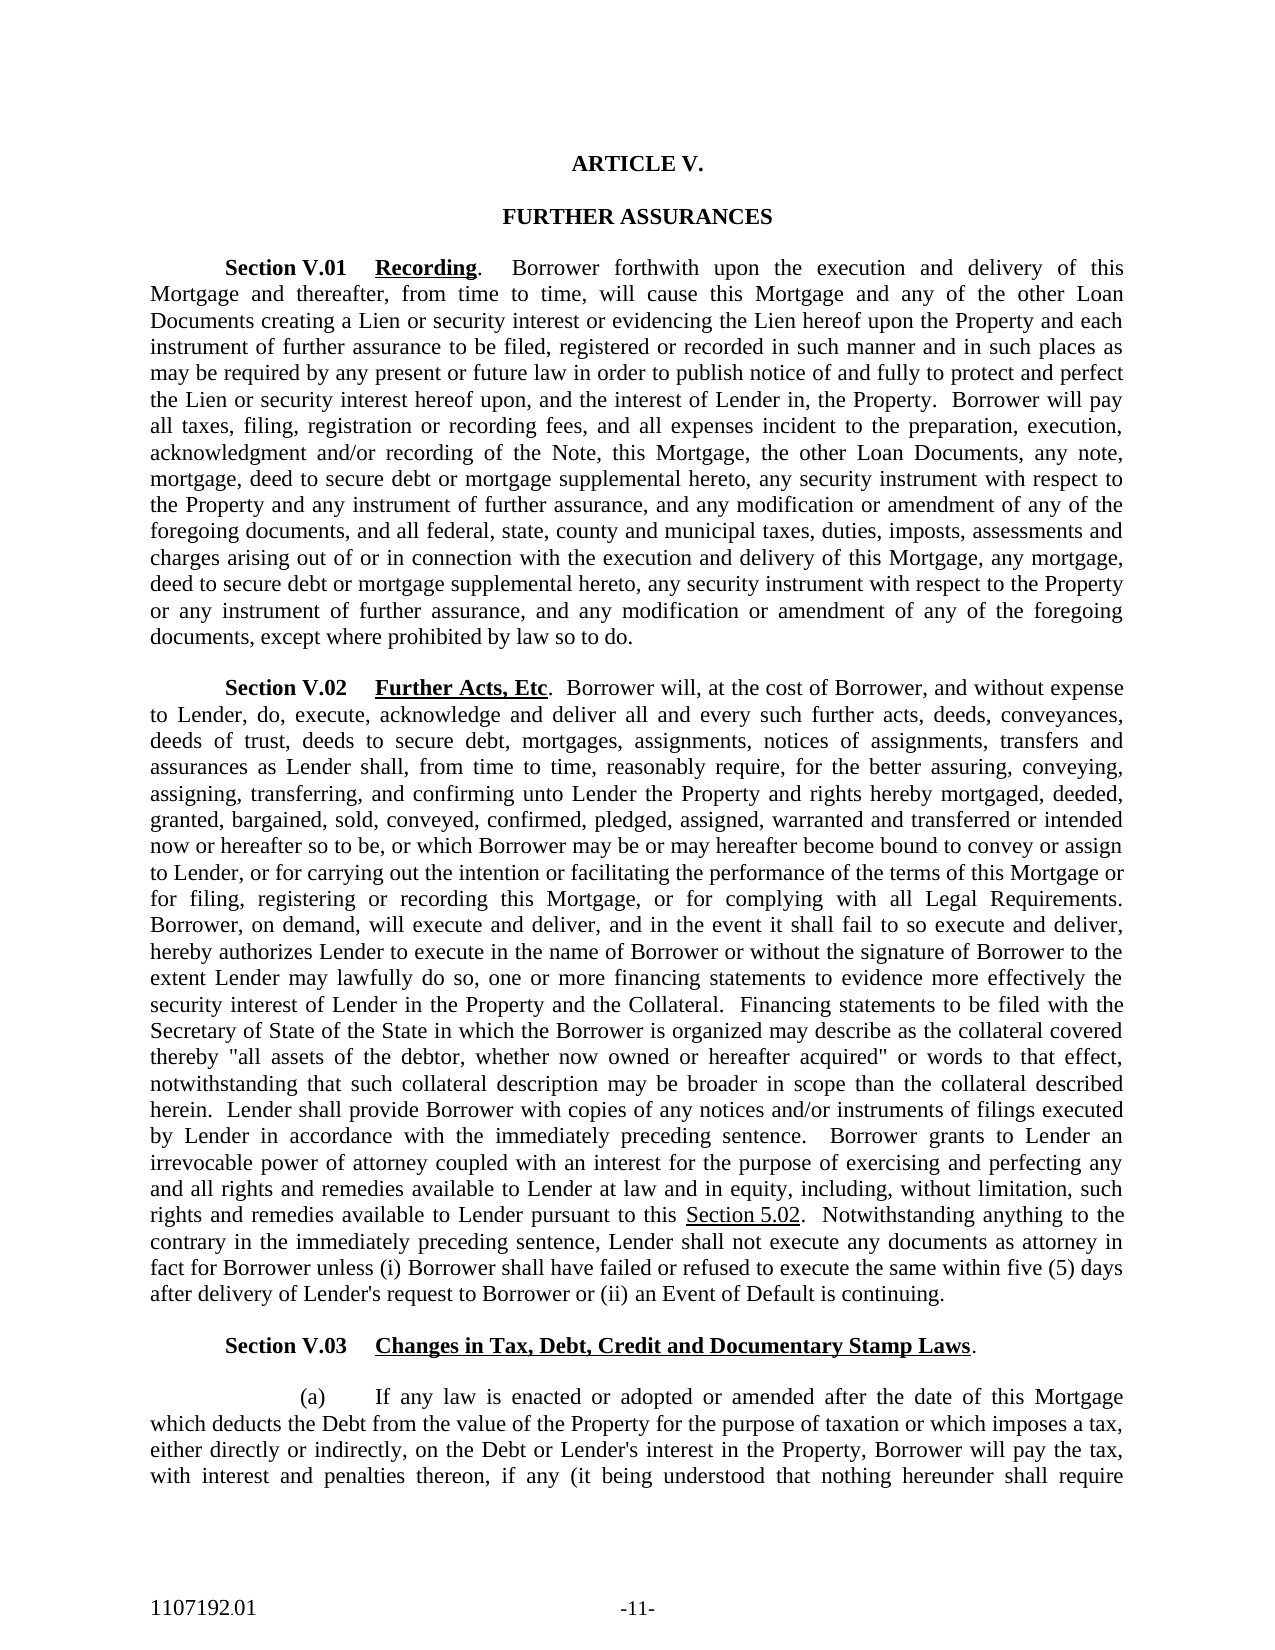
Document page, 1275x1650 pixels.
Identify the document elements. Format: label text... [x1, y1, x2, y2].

subtitle Recording. Borrower forthwith upon the execution and delivery of this Mortgage and thereafter, from time to time, will cause this Mortgage and any of the other Loan Documents creating a Lien or security interest or evidencing the Lien hereof upon the Property and each instrument of further assurance to be filed, registered or recorded in such manner and in such places as may be required by any present or future law in order to publish notice of and fully to protect and perfect the Lien or security interest hereof upon, and the interest of Lender in, the Property. Borrower will pay all taxes, filing, registration or recording fees, and all expenses incident to the preparation, execution, acknowledgment and/or recording of the Note, this Mortgage, the other Loan Documents, any note, mortgage, deed to secure debt or mortgage supplemental hereto, any security instrument with respect to the Property and any instrument of further assurance, and any modification or amendment of any of the foregoing documents, and all federal, state, county and municipal taxes, duties, imposts, assessments and charges arising out of or in connection with the execution and delivery of this Mortgage, any mortgage, deed to secure debt or mortgage supplemental hereto, any security instrument with respect to the Property or any instrument of further assurance, and any modification or amendment of any of the foregoing documents, except where prohibited by law so to do. [150, 254, 1125, 649]
subtitle Further Acts, Etc. Borrower will, at the cost of Borrower, and without expense to Lender, do, execute, acknowledge and deliver all and every such further acts, deeds, conveyances, deeds of trust, deeds to secure debt, mortgages, assignments, notices of assignments, transfers and assurances as Lender shall, from time to time, reasonably require, for the better assuring, conveying, assigning, transferring, and confirming unto Lender the Property and rights hereby mortgaged, deeded, granted, bargained, sold, conveyed, confirmed, pledged, assigned, warranted and transferred or intended now or hereafter so to be, or which Borrower may be or may hereafter become bound to convey or assign to Lender, or for carrying out the intention or facilitating the performance of the terms of this Mortgage or for filing, registering or recording this Mortgage, or for complying with all Legal Requirements. Borrower, on demand, will execute and deliver, and in the event it shall fail to so execute and deliver, hereby authorizes Lender to execute in the name of Borrower or without the signature of Borrower to the extent Lender may lawfully do so, one or more financing statements to evidence more effectively the security interest of Lender in the Property and the Collateral. Financing statements to be filed with the Secretary of State of the State in which the Borrower is organized may describe as the collateral covered thereby "all assets of the debtor, whether now owned or hereafter acquired" or words to that effect, notwithstanding that such collateral description may be broader in scope than the collateral described herein. Lender shall provide Borrower with copies of any notices and/or instruments of filings executed by Lender in accordance with the immediately preceding sentence. Borrower grants to Lender an irrevocable power of attorney coupled with an interest for the purpose of exercising and perfecting any and all rights and remedies available to Lender at law and in equity, including, without limitation, such rights and remedies available to Lender pursuant to this Section 5.02. Notwithstanding anything to the contrary in the immediately preceding sentence, Lender shall not execute any documents as attorney in fact for Borrower unless (i) Borrower shall have failed or refused to execute the same within five (5) days after delivery of Lender's request to Borrower or (ii) an Event of Default is continuing. [150, 674, 1125, 1307]
subtitle Changes in Tax, Debt, Credit and Documentary Stamp Laws. [150, 1332, 1125, 1358]
subtitle FURTHER ASSURANCES [150, 150, 1125, 229]
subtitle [150, 1383, 1125, 1489]
